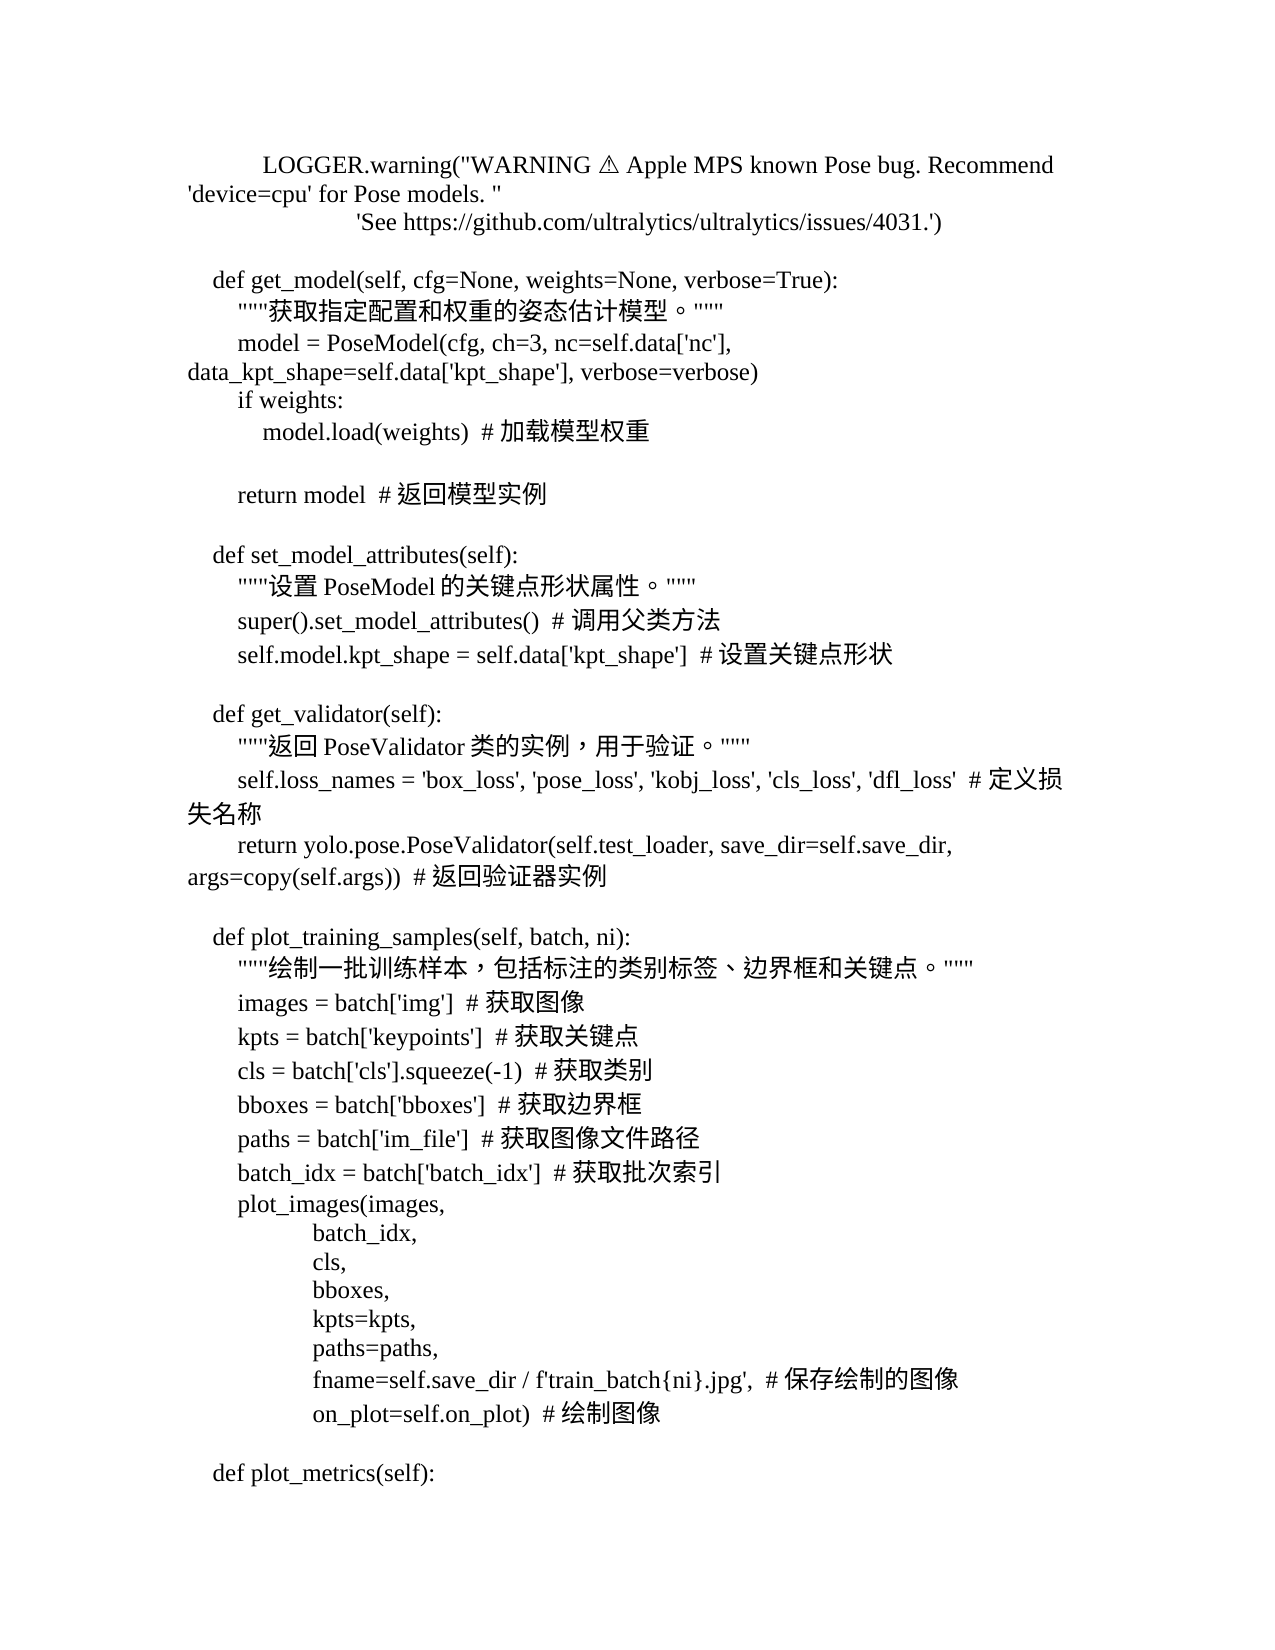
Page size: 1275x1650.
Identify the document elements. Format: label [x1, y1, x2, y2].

text [187, 150, 1087, 1487]
